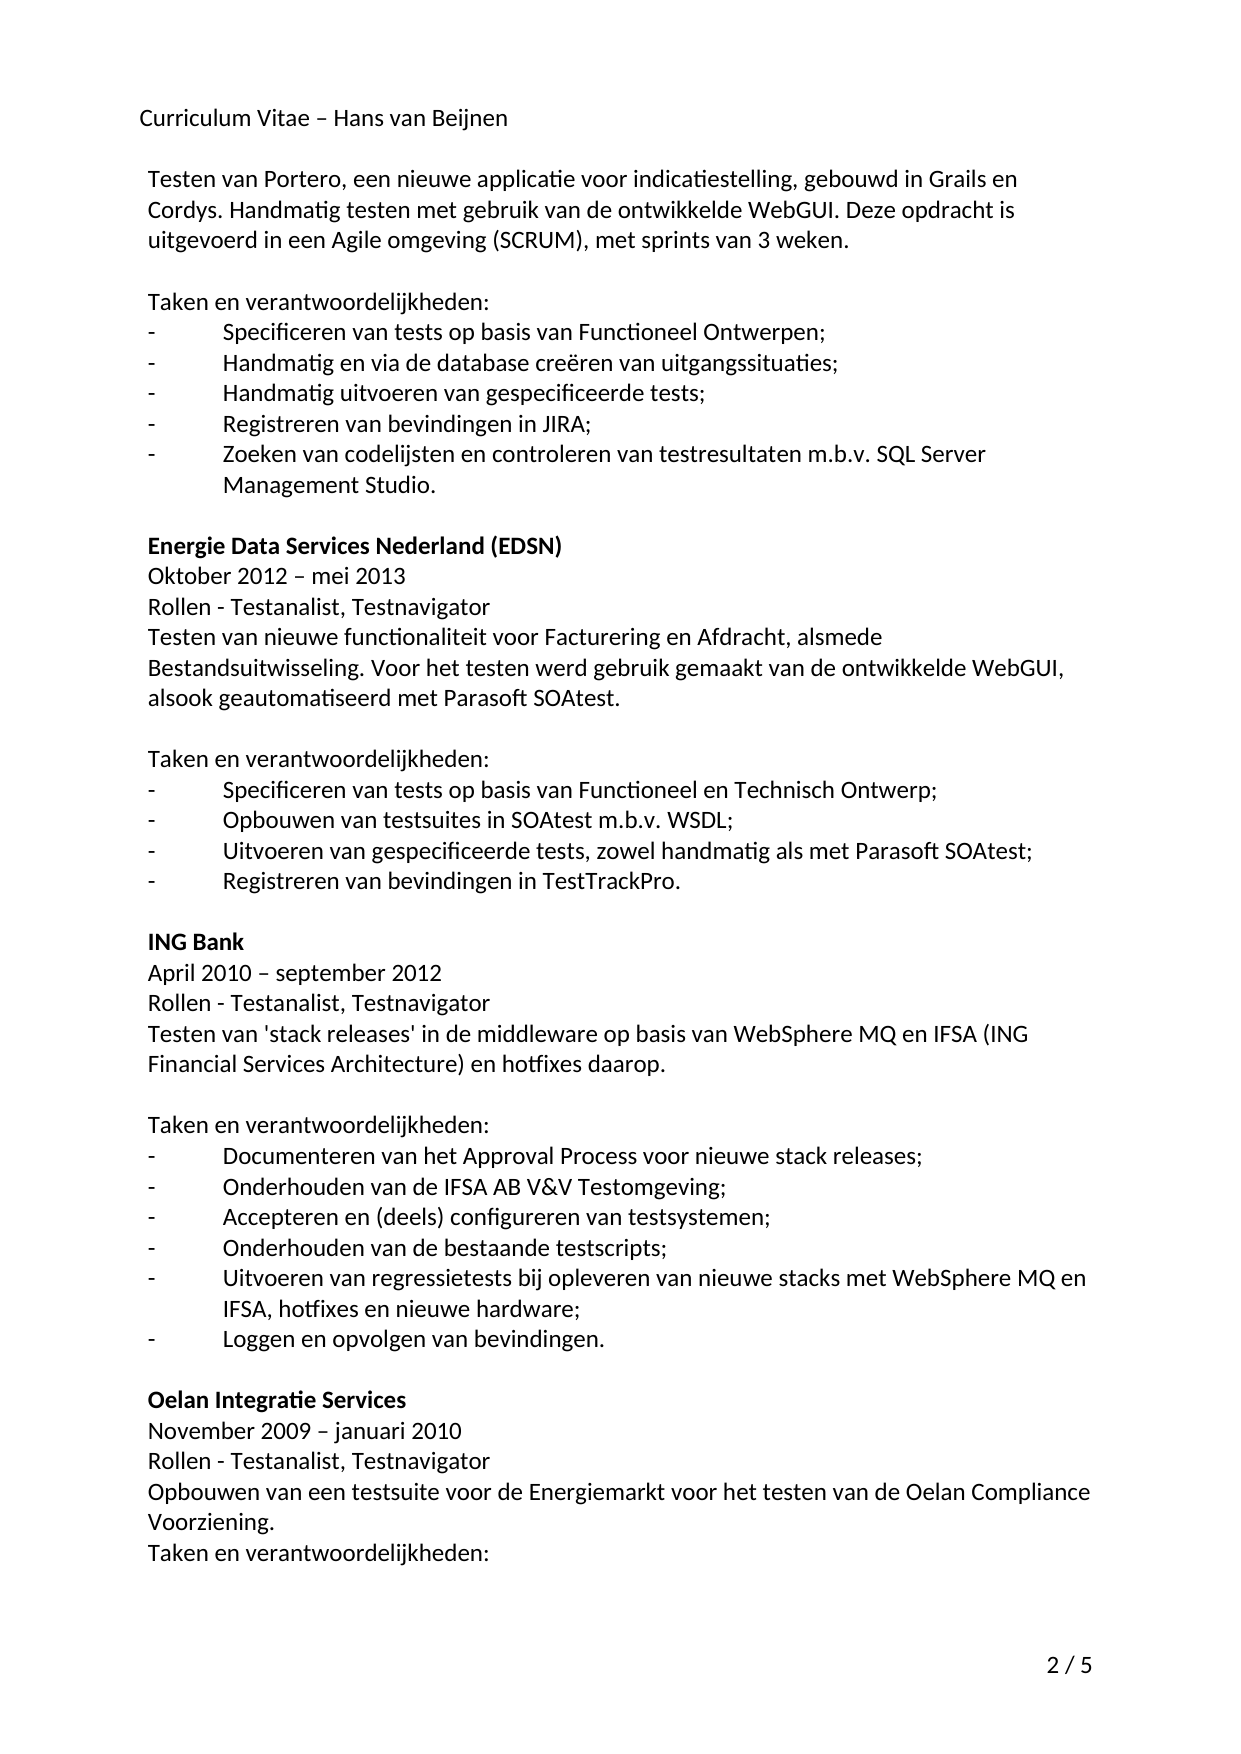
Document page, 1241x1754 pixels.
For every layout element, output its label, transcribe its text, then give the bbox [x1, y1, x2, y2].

text Testen van Portero, een nieuwe applicatie voor indicatiestelling, gebouwd in Grails en Cordys. Handmatig testen met gebruik van de ontwikkelde WebGUI. Deze opdracht is uitgevoerd in een Agile omgeving (SCRUM), met sprints van 3 weken. [148, 163, 1093, 255]
list Accepteren en (deels) configureren van testsystemen; [148, 1201, 1093, 1232]
list Registreren van bevindingen in TestTrackPro. [148, 866, 1093, 896]
list Specificeren van tests op basis van Functioneel en Technisch Ontwerp; [148, 774, 1093, 804]
text Oelan Integratie Services [148, 1384, 1093, 1415]
text Testen van nieuwe functionaliteit voor Facturering en Afdracht, alsmede Bestandsuitwisseling. Voor het testen werd gebruik gemaakt van de ontwikkelde WebGUI, alsook geautomatiseerd met Parasoft SOAtest. [148, 621, 1093, 713]
text Taken en verantwoordelijkheden: [148, 743, 1093, 774]
list Loggen en opvolgen van bevindingen. [148, 1323, 1093, 1354]
list Registreren van bevindingen in JIRA; [148, 408, 1093, 438]
list Handmatig en via de database creëren van uitgangssituaties; [148, 347, 1093, 377]
text April 2010 – september 2012 [148, 957, 1093, 988]
list Opbouwen van testsuites in SOAtest m.b.v. WSDL; [148, 804, 1093, 835]
text Energie Data Services Nederland (EDSN) [148, 530, 1093, 560]
text Rollen - Testanalist, Testnavigator [148, 591, 1093, 621]
text November 2009 – januari 2010 [148, 1415, 1093, 1445]
text ING Bank [148, 927, 1093, 957]
list Onderhouden van de bestaande testscripts; [148, 1232, 1093, 1262]
text Testen van 'stack releases' in de middleware op basis van WebSphere MQ en IFSA (ING Financial Services Architecture) en hotfixes daarop. [148, 1018, 1093, 1079]
text Oktober 2012 – mei 2013 [148, 560, 1093, 591]
text Taken en verantwoordelijkheden: [148, 1537, 1093, 1567]
text Rollen - Testanalist, Testnavigator [148, 988, 1093, 1018]
text Opbouwen van een testsuite voor de Energiemarkt voor het testen van de Oelan Compliance Voorziening. [148, 1476, 1093, 1537]
list Documenteren van het Approval Process voor nieuwe stack releases; [148, 1140, 1093, 1171]
list Specificeren van tests op basis van Functioneel Ontwerpen; [148, 316, 1093, 347]
text Taken en verantwoordelijkheden: [148, 286, 1093, 316]
list Uitvoeren van regressietests bij opleveren van nieuwe stacks met WebSphere MQ en IFSA, hotfixes en nieuwe hardware; [148, 1262, 1093, 1323]
list Uitvoeren van gespecificeerde tests, zowel handmatig als met Parasoft SOAtest; [148, 835, 1093, 866]
list Onderhouden van de IFSA AB V&V Testomgeving; [148, 1171, 1093, 1201]
text Taken en verantwoordelijkheden: [148, 1110, 1093, 1140]
text Rollen - Testanalist, Testnavigator [148, 1445, 1093, 1476]
list Zoeken van codelijsten en controleren van testresultaten m.b.v. SQL Server Management Studio. [148, 438, 1093, 499]
list Handmatig uitvoeren van gespecificeerde tests; [148, 377, 1093, 408]
